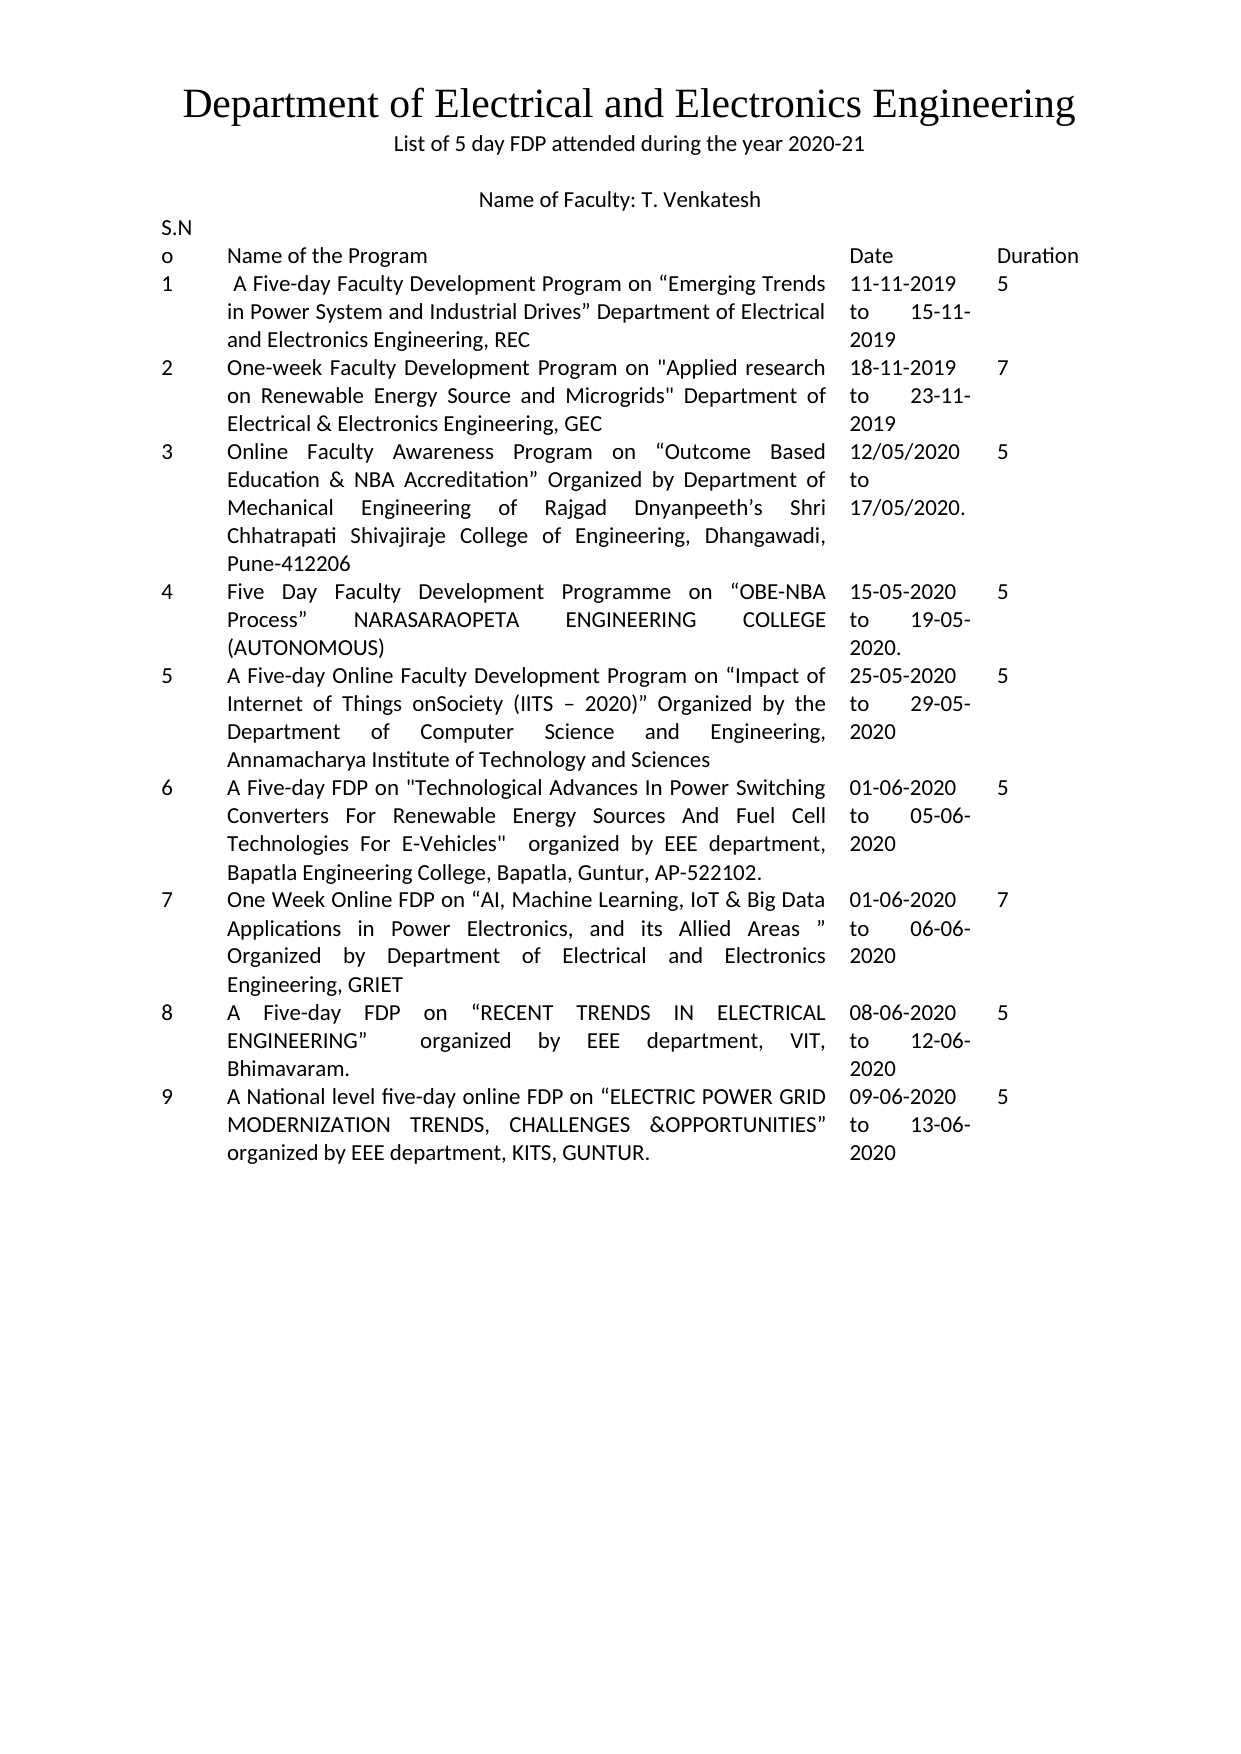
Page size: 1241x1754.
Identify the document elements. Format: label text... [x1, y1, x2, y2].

table_cell 7 [150, 886, 216, 998]
table_header Name of Faculty: T. Venkatesh [150, 185, 1090, 213]
table_cell 15-05-2020 to 19-05-2020. [838, 578, 986, 661]
table_cell 25-05-2020 to 29-05-2020 [838, 661, 986, 773]
table_cell A Five-day FDP on “RECENT TRENDS IN ELECTRICAL ENGINEERING” organized by EEE department, VIT, Bhimavaram. [216, 998, 838, 1082]
table_cell 6 [150, 774, 216, 886]
table_cell 7 [986, 886, 1090, 998]
table_cell 1 [150, 269, 216, 353]
table_cell 5 [986, 269, 1090, 353]
table_cell 5 [150, 661, 216, 773]
table_cell 7 [986, 353, 1090, 437]
table_cell Duration [986, 213, 1090, 269]
table_cell 01-06-2020 to 05-06-2020 [838, 774, 986, 886]
table_cell 3 [150, 437, 216, 577]
table_cell 9 [150, 1082, 216, 1166]
table_cell One Week Online FDP on “AI, Machine Learning, IoT & Big Data Applications in Power Electronics, and its Allied Areas ” Organized by Department of Electrical and Electronics Engineering, GRIET [216, 886, 838, 998]
table_cell 5 [986, 998, 1090, 1082]
table_cell 4 [150, 578, 216, 661]
table_cell 01-06-2020 to 06-06-2020 [838, 886, 986, 998]
table_cell S.No [150, 213, 216, 269]
table_cell Online Faculty Awareness Program on “Outcome Based Education & NBA Accreditation” Organized by Department of Mechanical Engineering of Rajgad Dnyanpeeth’s Shri Chhatrapati Shivajiraje College of Engineering, Dhangawadi, Pune-412206 [216, 437, 838, 577]
table_cell 5 [986, 578, 1090, 661]
table_cell 5 [986, 774, 1090, 886]
table_cell 5 [986, 1082, 1090, 1166]
table_cell 8 [150, 998, 216, 1082]
table_cell 5 [986, 661, 1090, 773]
table_cell 12/05/2020 to 17/05/2020. [838, 437, 986, 577]
table_cell Date [838, 213, 986, 269]
table_cell 5 [986, 437, 1090, 577]
table_cell 18-11-2019 to 23-11-2019 [838, 353, 986, 437]
table_cell 09-06-2020 to 13-06-2020 [838, 1082, 986, 1166]
table_cell One-week Faculty Development Program on "Applied research on Renewable Energy Source and Microgrids" Department of Electrical & Electronics Engineering, GEC [216, 353, 838, 437]
table_cell 11-11-2019 to 15-11-2019 [838, 269, 986, 353]
table_cell A Five-day Online Faculty Development Program on “Impact of Internet of Things onSociety (IITS – 2020)” Organized by the Department of Computer Science and Engineering, Annamacharya Institute of Technology and Sciences [216, 661, 838, 773]
table_cell A National level five-day online FDP on “ELECTRIC POWER GRID MODERNIZATION TRENDS, CHALLENGES &OPPORTUNITIES” organized by EEE department, KITS, GUNTUR. [216, 1082, 838, 1166]
table_cell Five Day Faculty Development Programme on “OBE-NBA Process” NARASARAOPETA ENGINEERING COLLEGE (AUTONOMOUS) [216, 578, 838, 661]
table_cell A Five-day Faculty Development Program on “Emerging Trends in Power System and Industrial Drives” Department of Electrical and Electronics Engineering, REC [216, 269, 838, 353]
table_cell 08-06-2020 to 12-06-2020 [838, 998, 986, 1082]
table_cell Name of the Program [216, 213, 838, 269]
table_cell 2 [150, 353, 216, 437]
table_cell A Five-day FDP on "Technological Advances In Power Switching Converters For Renewable Energy Sources And Fuel Cell Technologies For E-Vehicles" organized by EEE department, Bapatla Engineering College, Bapatla, Guntur, AP-522102. [216, 774, 838, 886]
